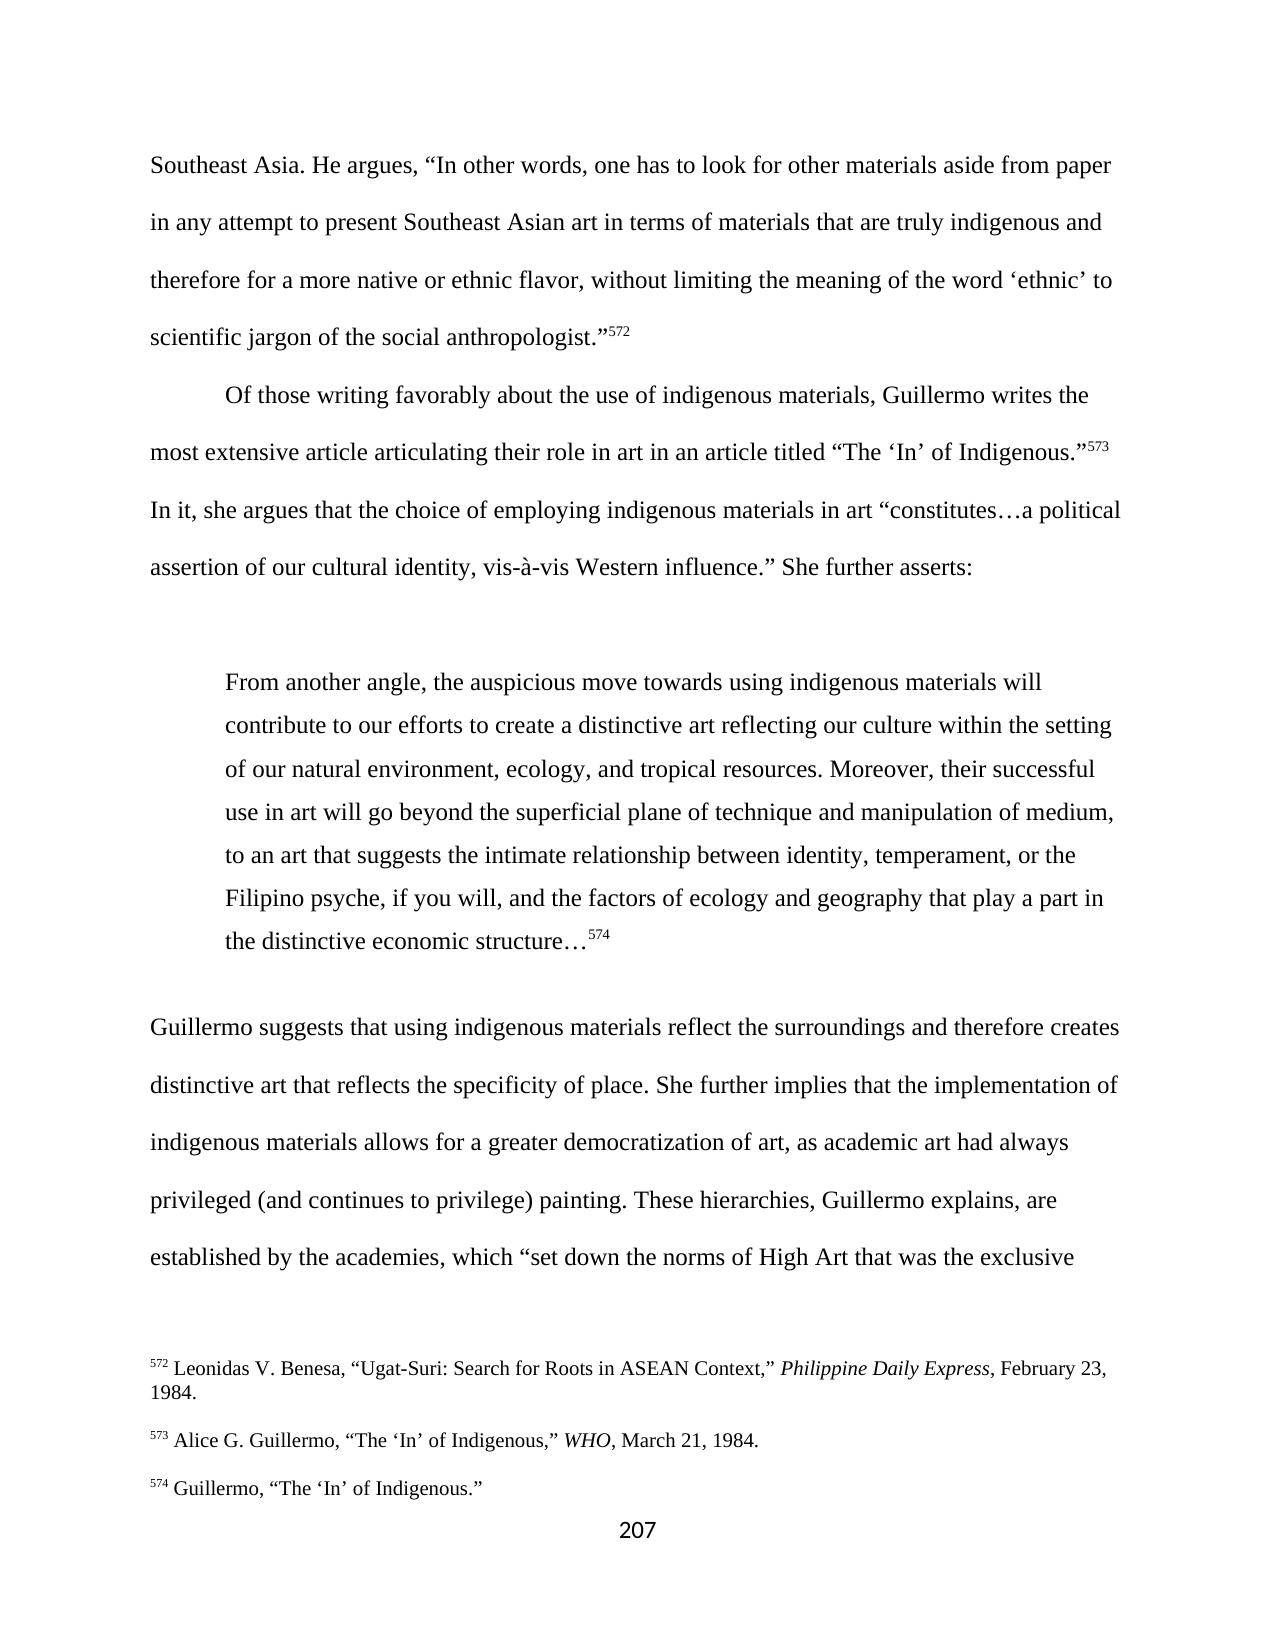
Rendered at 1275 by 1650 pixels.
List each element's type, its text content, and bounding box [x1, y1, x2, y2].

text From another angle, the auspicious move towards using indigenous materials will contribute to our efforts to create a distinctive art reflecting our culture within the setting of our natural environment, ecology, and tropical resources. Moreover, their successful use in art will go beyond the superficial plane of technique and manipulation of medium, to an art that suggests the intimate relationship between identity, temperament, or the Filipino psyche, if you will, and the factors of ecology and geography that play a part in the distinctive economic structure… [225, 667, 1125, 955]
text Of those writing favorably about the use of indigenous materials, Guillermo writes the most extensive article articulating their role in art in an article titled “The ‘In’ of Indigenous.” In it, she argues that the choice of employing indigenous materials in art “constitutes…a political assertion of our cultural identity, vis-à-vis Western influence.” She further asserts: [150, 380, 1125, 581]
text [150, 1012, 1125, 1271]
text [150, 150, 1125, 351]
